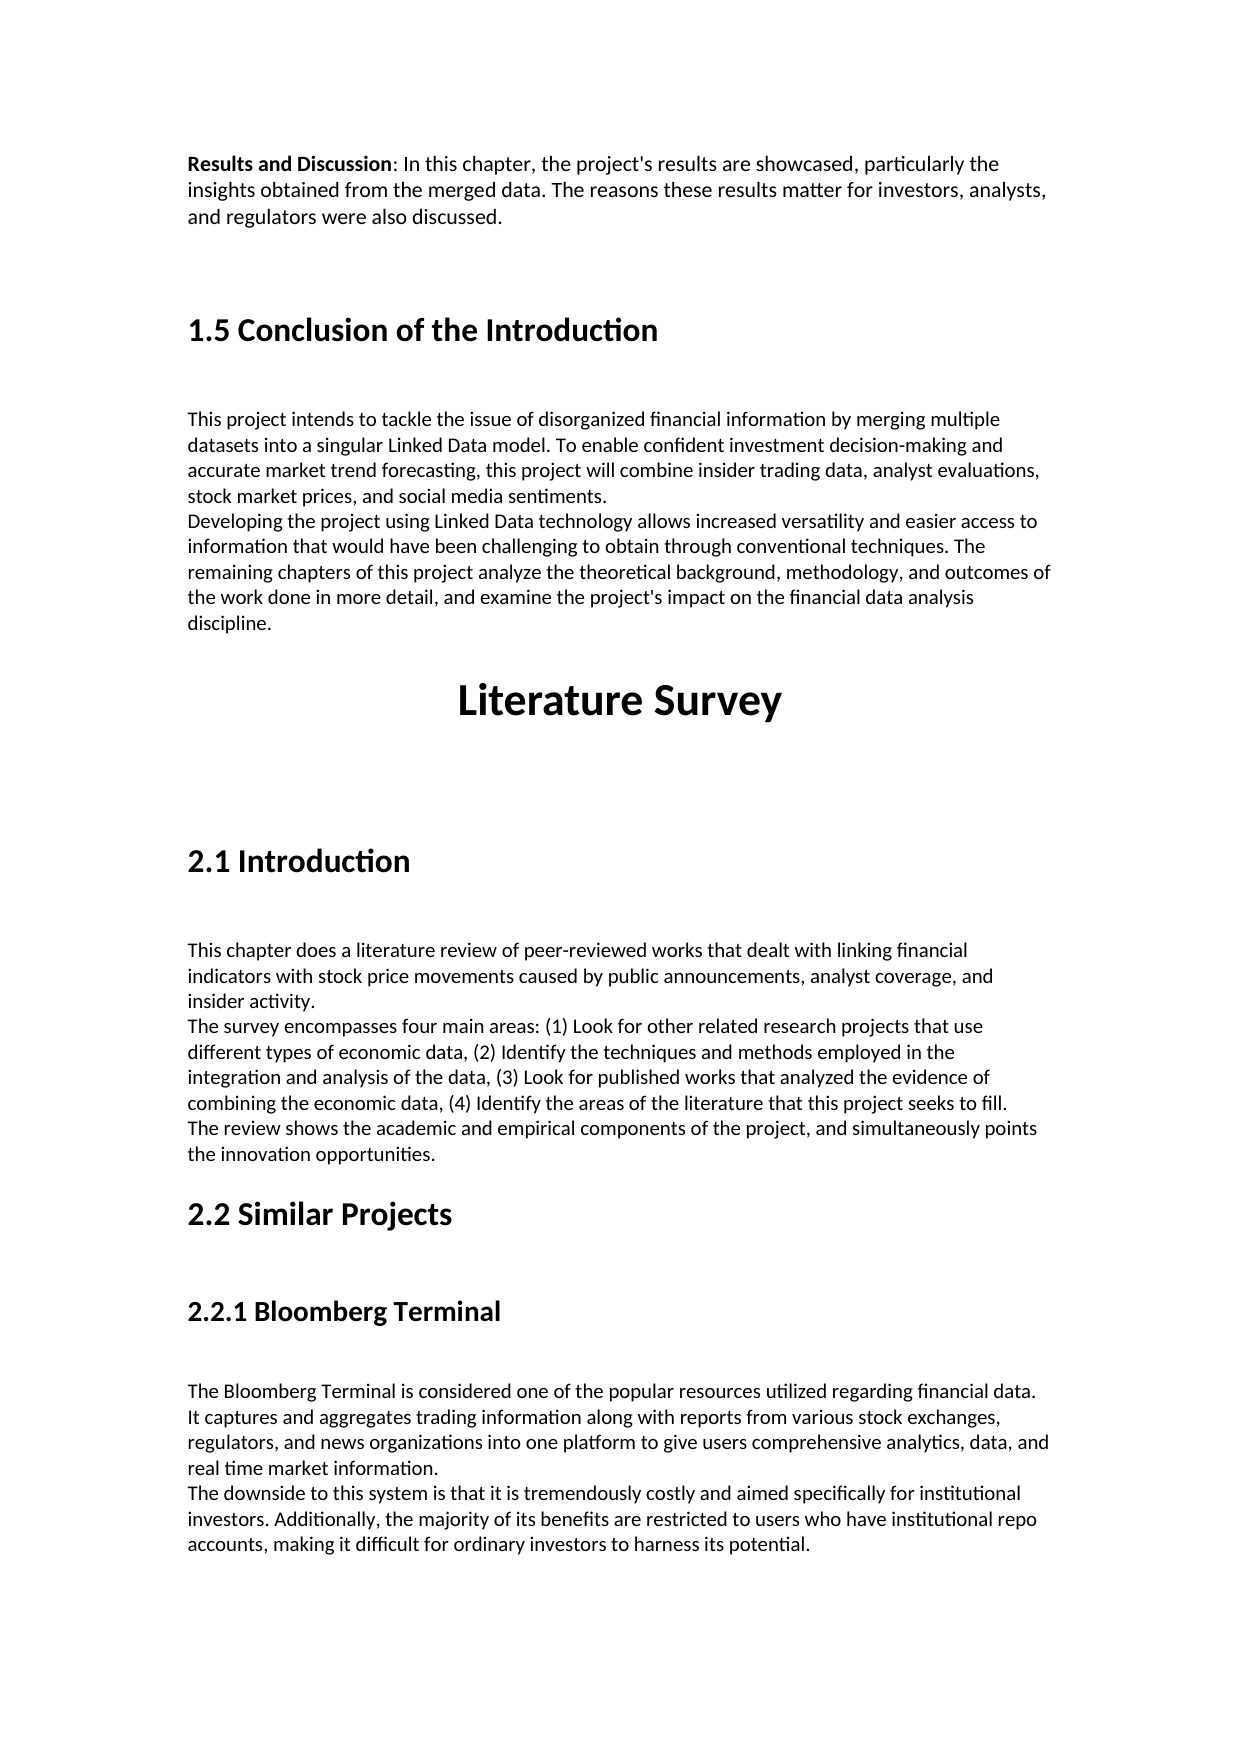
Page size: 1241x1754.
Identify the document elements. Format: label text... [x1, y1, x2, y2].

subtitle 1.5 Conclusion of the Introduction [187, 309, 1053, 350]
text The Bloomberg Terminal is considered one of the popular resources utilized regarding financial data. It captures and aggregates trading information along with reports from various stock exchanges, regulators, and news organizations into one platform to give users comprehensive analytics, data, and real time market information. [187, 1379, 1053, 1480]
text The downside to this system is that it is tremendously costly and aimed specifically for institutional investors. Additionally, the majority of its benefits are restricted to users who have institutional repo accounts, making it difficult for ordinary investors to harness its potential. [187, 1480, 1053, 1557]
text This project intends to tackle the issue of disorganized financial information by merging multiple datasets into a singular Linked Data model. To enable confident investment decision-making and accurate market trend forecasting, this project will combine insider trading data, analyst evaluations, stock market prices, and social media sentiments. [187, 407, 1053, 508]
subtitle Literature Survey [187, 671, 1053, 727]
subtitle 2.1 Introduction [187, 840, 1053, 881]
text Results and Discussion: In this chapter, the project's results are showcased, particularly the insights obtained from the merged data. The reasons these results matter for investors, analysts, and regulators were also discussed. [187, 150, 1053, 230]
text The review shows the academic and empirical components of the project, and simultaneously points the innovation opportunities. [187, 1115, 1053, 1166]
subtitle 2.2 Similar Projects [187, 1193, 1053, 1234]
text This chapter does a literature review of peer-reviewed works that dealt with linking financial indicators with stock price movements caused by public announcements, analyst coverage, and insider activity. [187, 937, 1053, 1014]
text The survey encompasses four main areas: (1) Look for other related research projects that use different types of economic data, (2) Identify the techniques and methods employed in the integration and analysis of the data, (3) Look for published works that analyzed the evidence of combining the economic data, (4) Identify the areas of the literature that this project seeks to fill. [187, 1014, 1053, 1115]
text Developing the project using Linked Data technology allows increased versatility and easier access to information that would have been challenging to obtain through conventional techniques. The remaining chapters of this project analyze the theoretical background, methodology, and outcomes of the work done in more detail, and examine the project's impact on the financial data analysis discipline. [187, 508, 1053, 635]
subtitle 2.2.1 Bloomberg Terminal [187, 1293, 1053, 1328]
